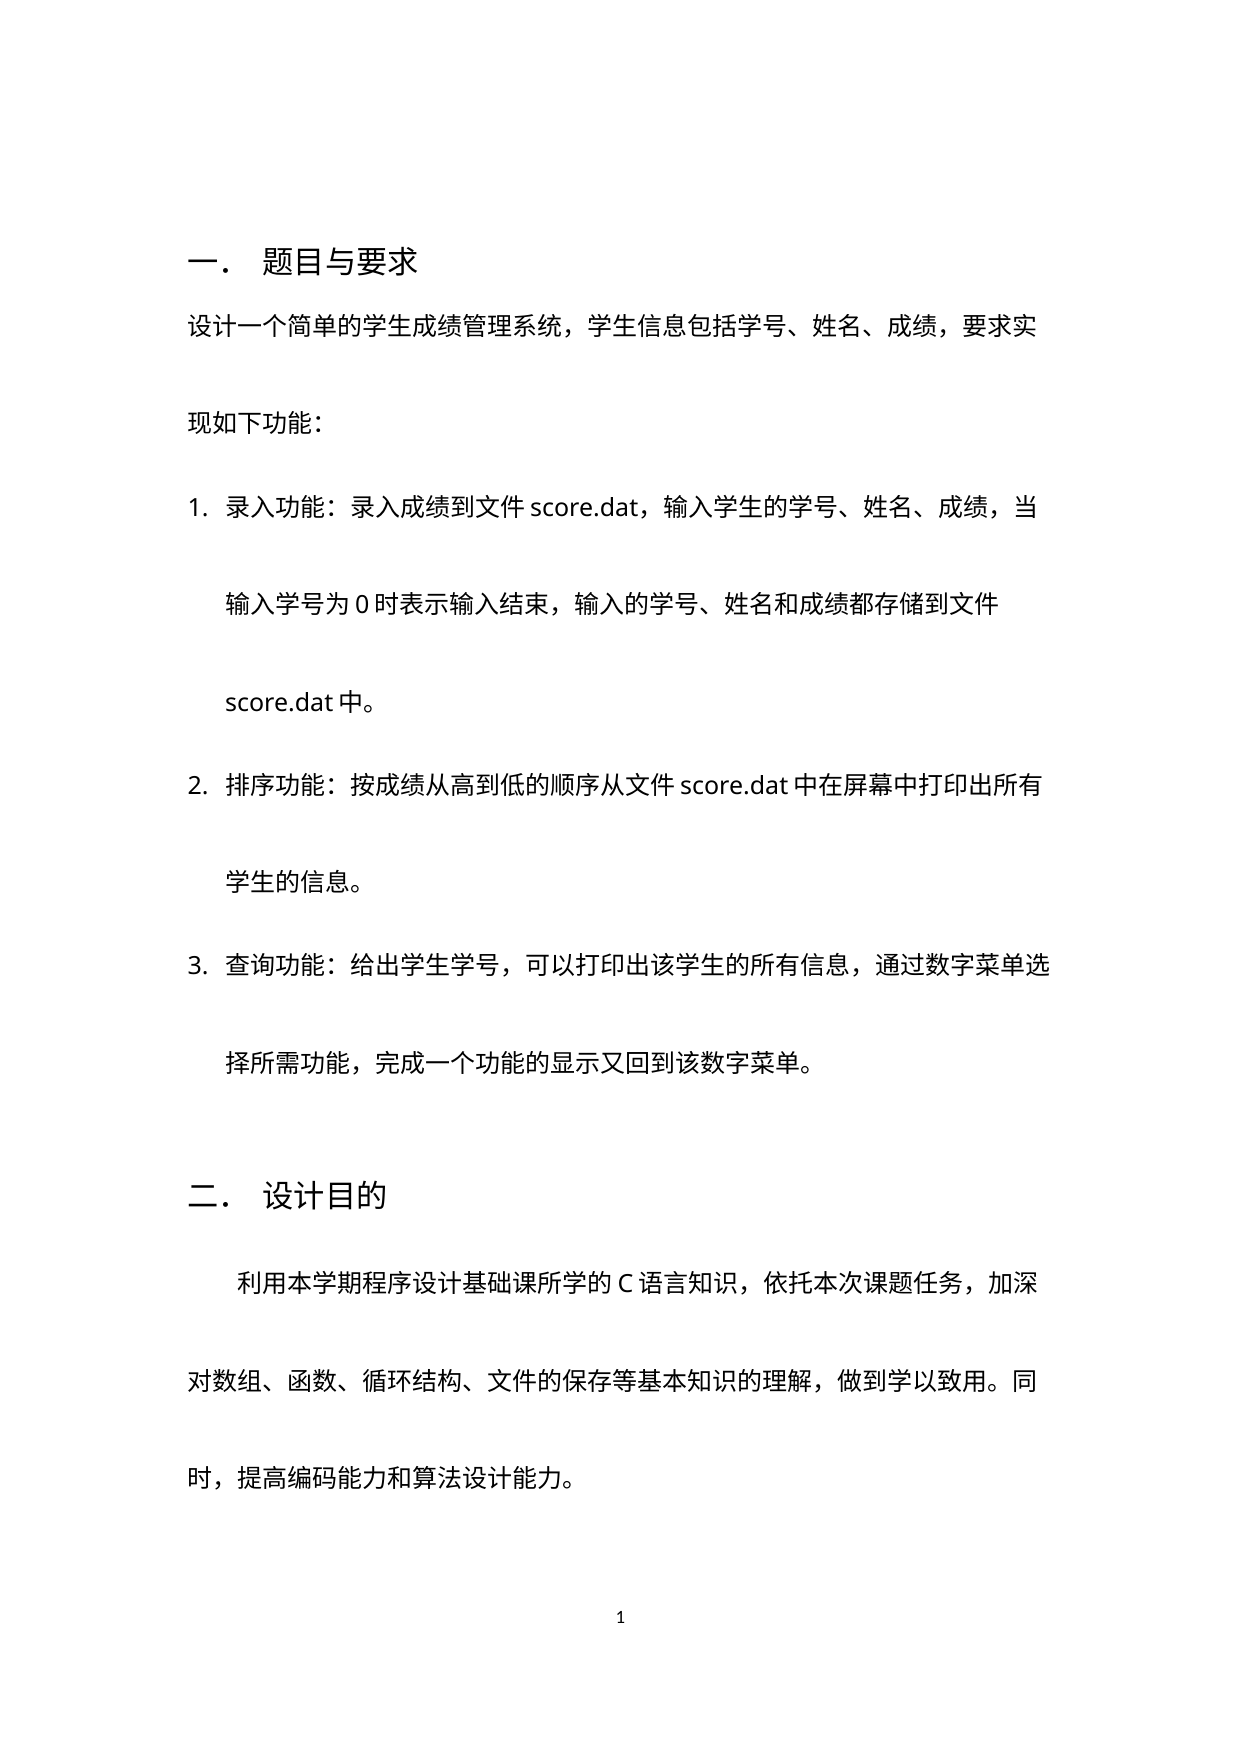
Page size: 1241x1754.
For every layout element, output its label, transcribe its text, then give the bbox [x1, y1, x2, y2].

text 设计一个简单的学生成绩管理系统，学生信息包括学号、姓名、成绩，要求实现如下功能： [187, 292, 1053, 454]
list 排序功能：按成绩从高到低的顺序从文件score.dat中在屏幕中打印出所有学生的信息。 [187, 751, 1053, 913]
text 利用本学期程序设计基础课所学的C语言知识，依托本次课题任务，加深对数组、函数、循环结构、文件的保存等基本知识的理解，做到学以致用。同时，提高编码能力和算法设计能力。 [187, 1249, 1053, 1509]
list 查询功能：给出学生学号，可以打印出该学生的所有信息，通过数字菜单选择所需功能，完成一个功能的显示又回到该数字菜单。 [187, 931, 1053, 1094]
list 录入功能：录入成绩到文件score.dat，输入学生的学号、姓名、成绩，当输入学号为0时表示输入结束，输入的学号、姓名和成绩都存储到文件score.dat中。 [187, 473, 1053, 733]
list 设计目的 [187, 1161, 1053, 1226]
list 题目与要求 [187, 227, 1053, 292]
